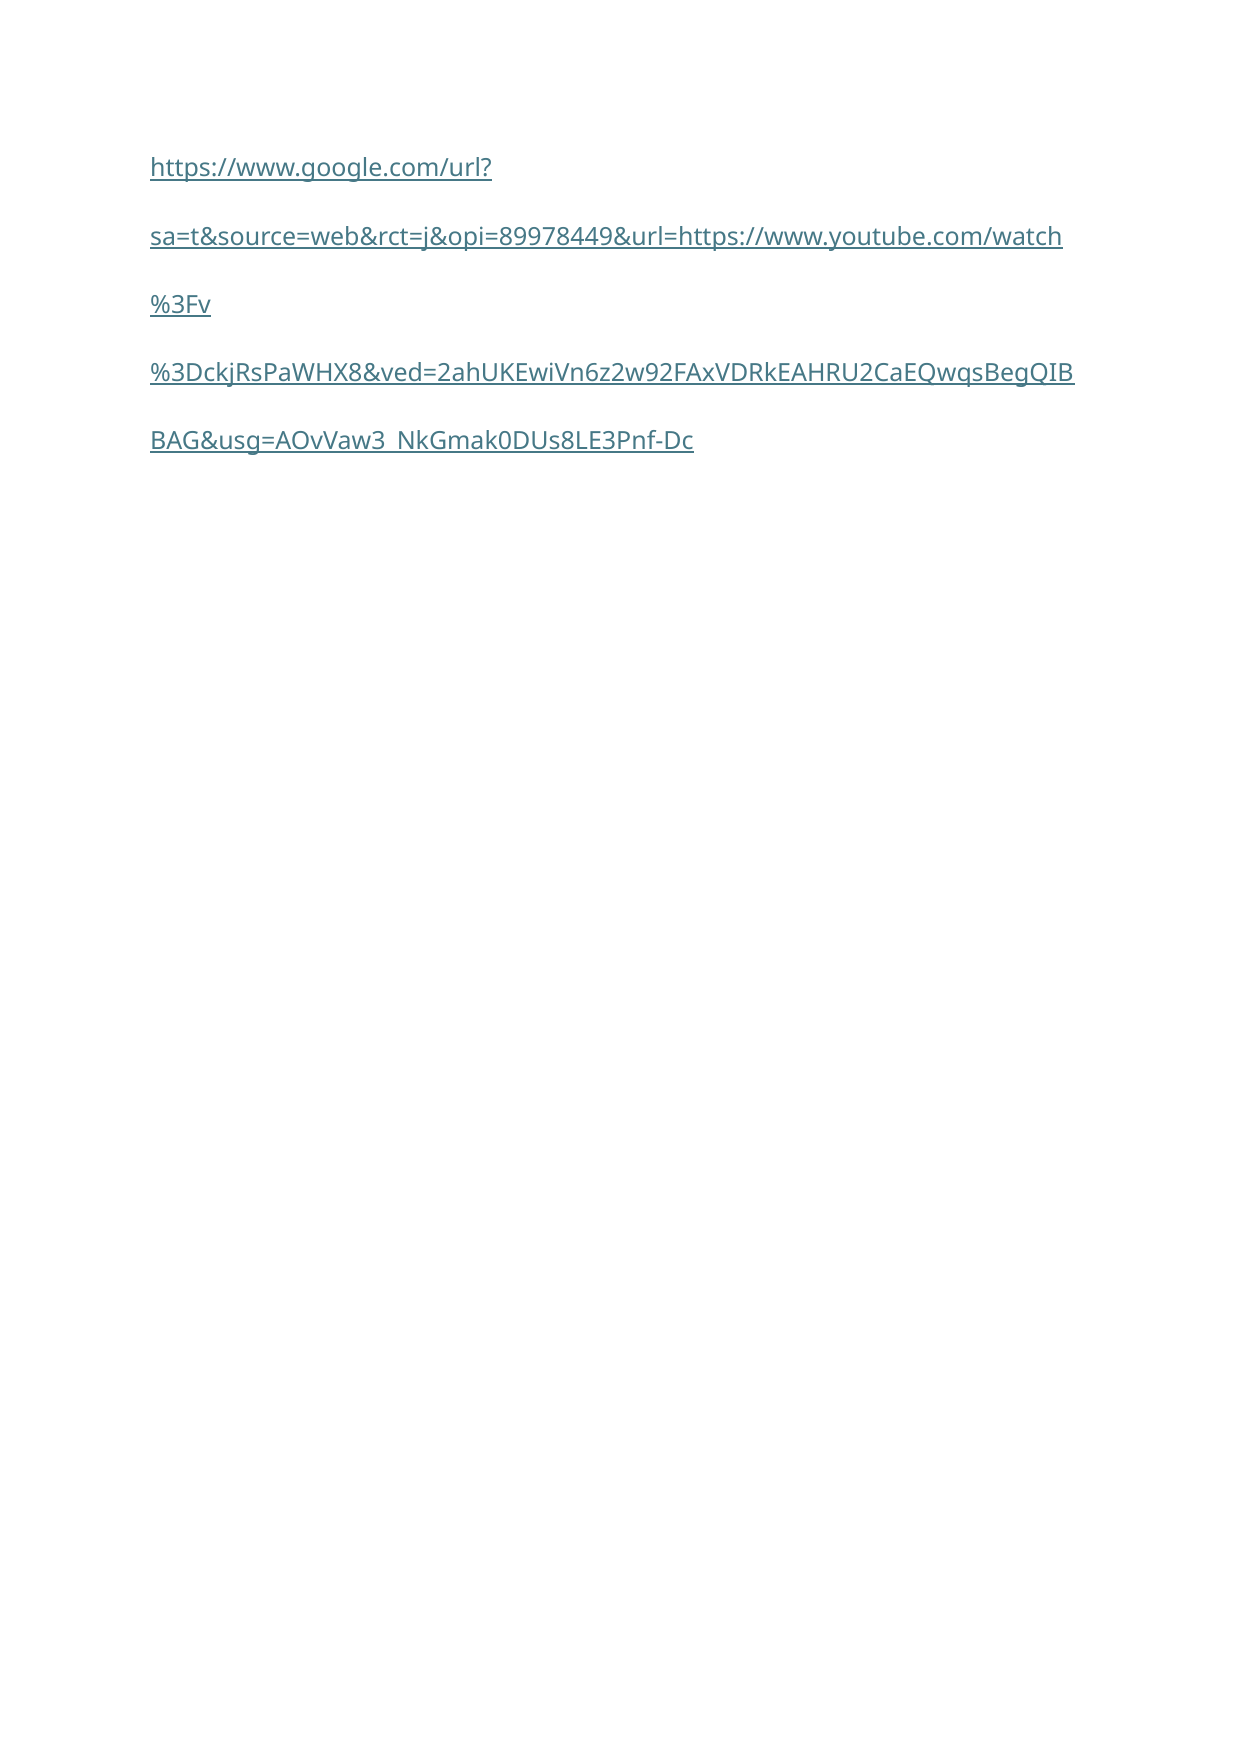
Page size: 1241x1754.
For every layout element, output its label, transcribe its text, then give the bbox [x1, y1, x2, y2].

text https://www.google.com/url?sa=t&source=web&rct=j&opi=89978449&url=https://www.youtube.com/watch%3Fv%3DckjRsPaWHX8&ved=2ahUKEwiVn6z2w92FAxVDRkEAHRU2CaEQwqsBegQIBBAG&usg=AOvVaw3_NkGmak0DUs8LE3Pnf-Dc [150, 150, 1090, 457]
